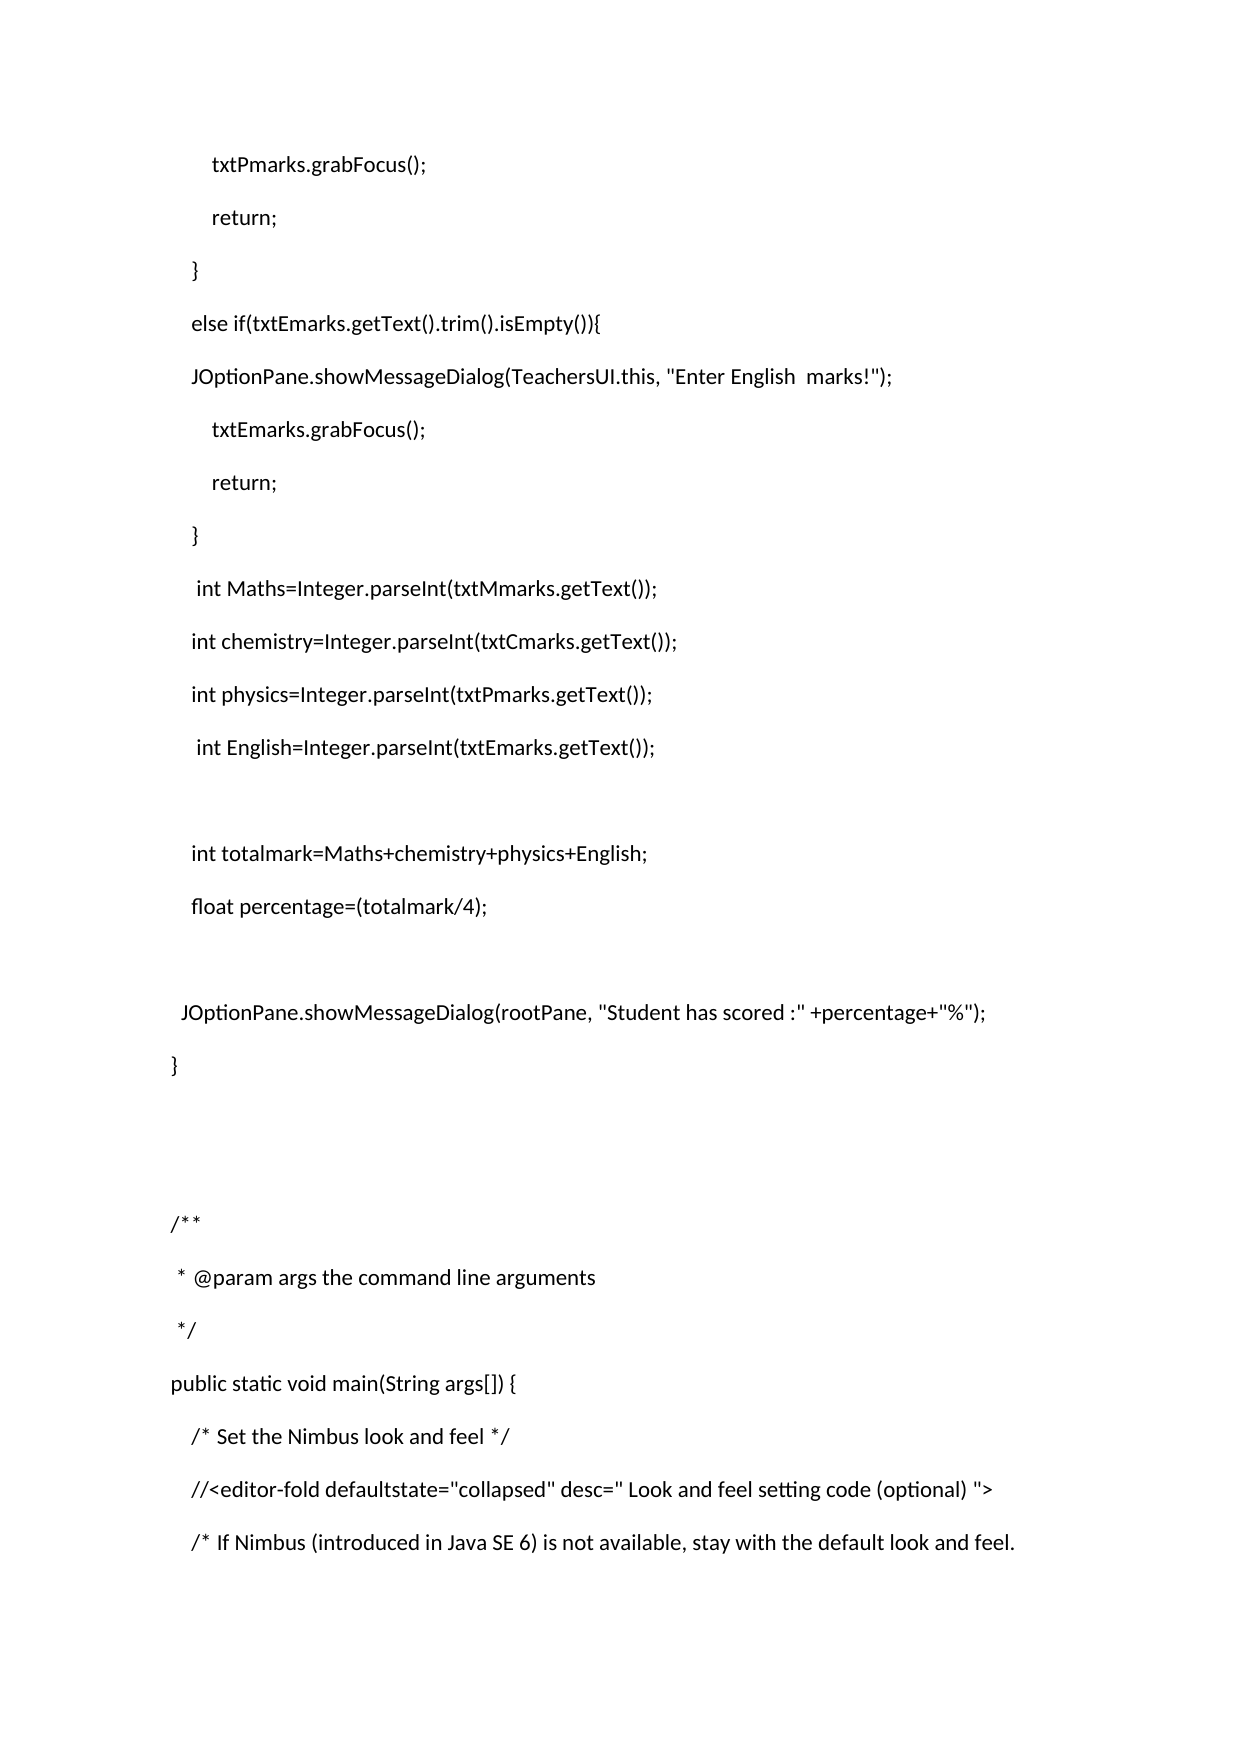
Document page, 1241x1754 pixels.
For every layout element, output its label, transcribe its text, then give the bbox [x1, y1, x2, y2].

text JOptionPane.showMessageDialog(rootPane, "Student has scored :" +percentage+"%"); [150, 998, 1090, 1026]
text else if(txtEmarks.getText().trim().isEmpty()){ [150, 309, 1090, 337]
text txtEmarks.grabFocus(); [150, 415, 1090, 443]
text } [150, 256, 1090, 284]
text } [150, 1051, 1090, 1079]
text float percentage=(totalmark/4); [150, 892, 1090, 920]
text * @param args the command line arguments [150, 1263, 1090, 1291]
text return; [150, 468, 1090, 496]
text } [150, 521, 1090, 549]
text return; [150, 203, 1090, 231]
text /* If Nimbus (introduced in Java SE 6) is not available, stay with the default look and feel. [150, 1528, 1090, 1557]
text txtPmarks.grabFocus(); [150, 150, 1090, 178]
text int English=Integer.parseInt(txtEmarks.getText()); [150, 733, 1090, 761]
text */ [150, 1316, 1090, 1344]
text JOptionPane.showMessageDialog(TeachersUI.this, "Enter English marks!"); [150, 362, 1090, 390]
text public static void main(String args[]) { [150, 1369, 1090, 1397]
text int totalmark=Maths+chemistry+physics+English; [150, 839, 1090, 867]
text int chemistry=Integer.parseInt(txtCmarks.getText()); [150, 627, 1090, 655]
text int Maths=Integer.parseInt(txtMmarks.getText()); [150, 574, 1090, 602]
text /** [150, 1210, 1090, 1238]
text int physics=Integer.parseInt(txtPmarks.getText()); [150, 680, 1090, 708]
text /* Set the Nimbus look and feel */ [150, 1422, 1090, 1451]
text //<editor-fold defaultstate="collapsed" desc=" Look and feel setting code (optional) "> [150, 1476, 1090, 1503]
